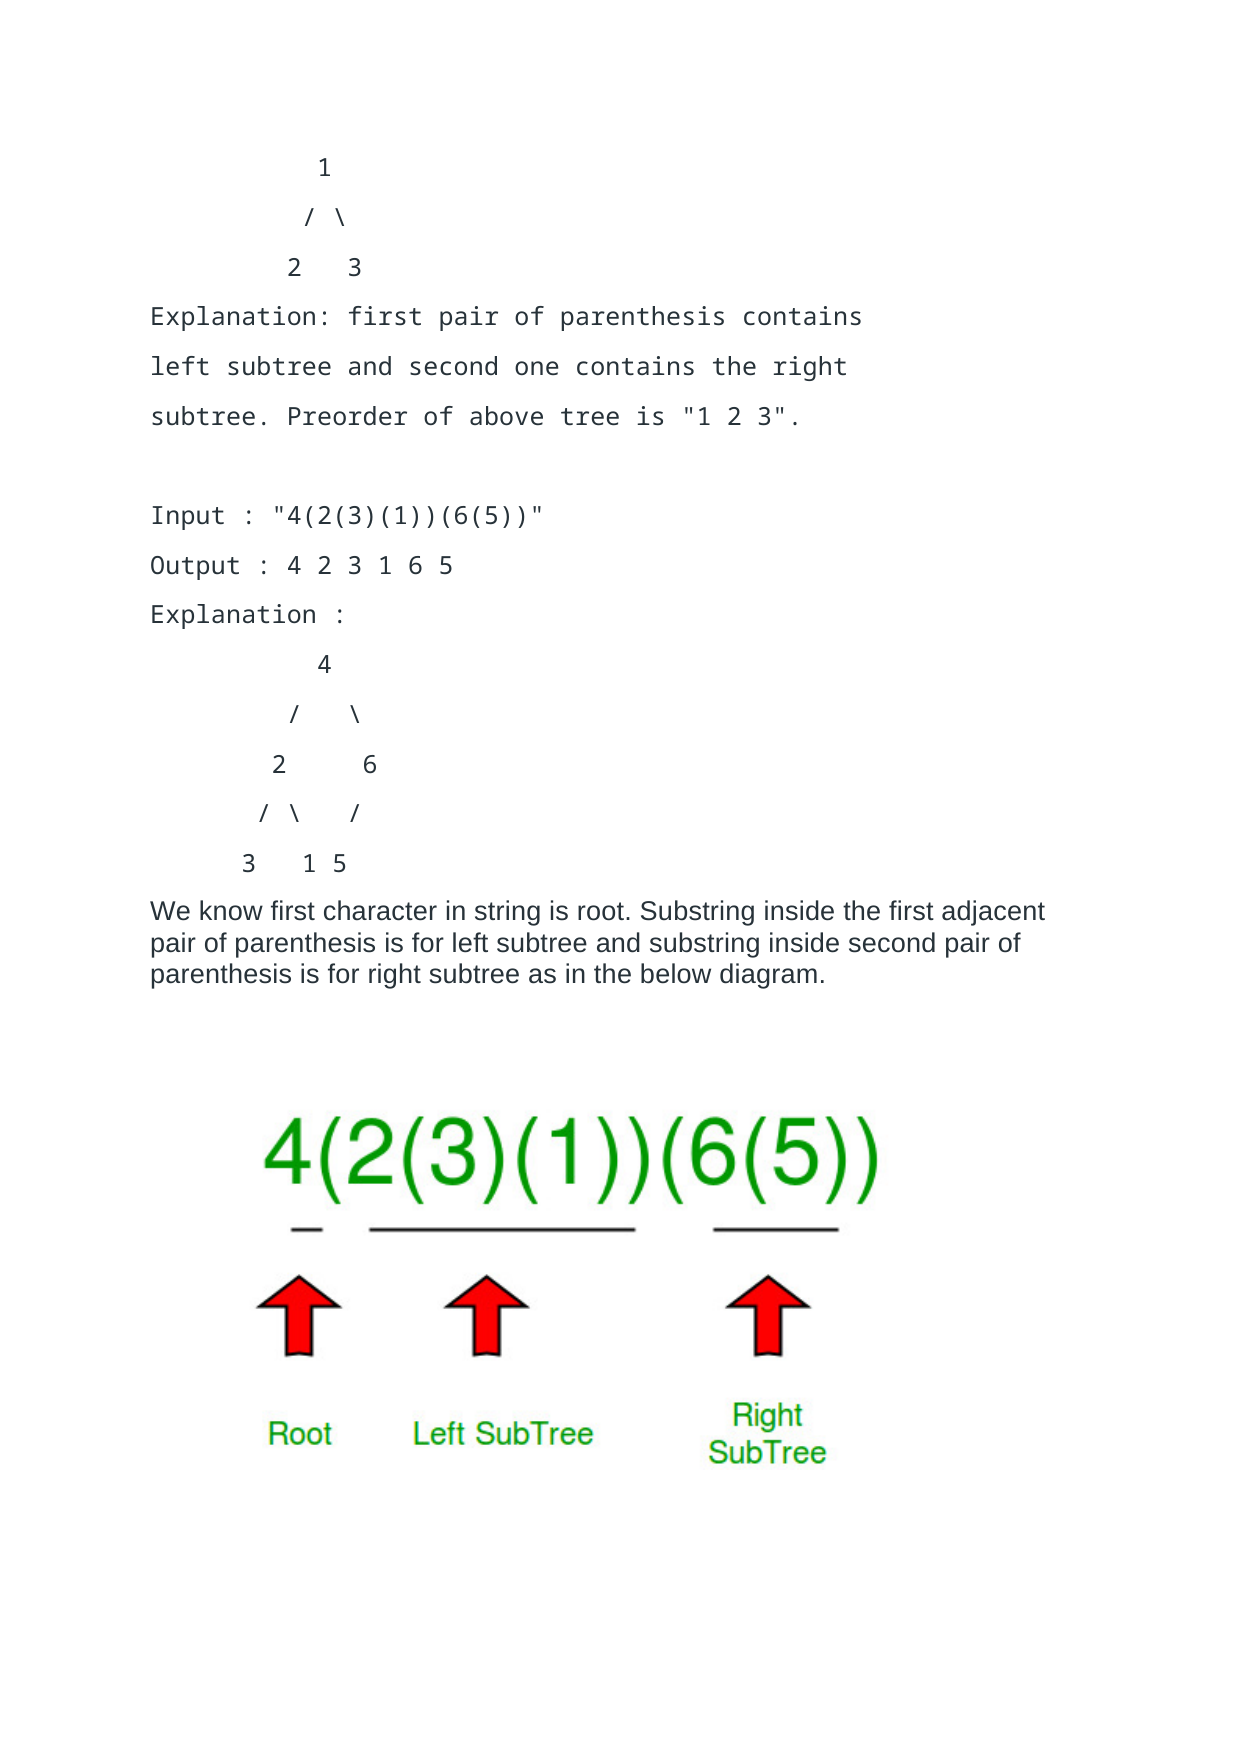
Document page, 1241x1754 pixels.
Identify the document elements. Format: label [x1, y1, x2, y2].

picture [150, 1098, 996, 1470]
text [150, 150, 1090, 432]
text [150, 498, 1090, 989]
